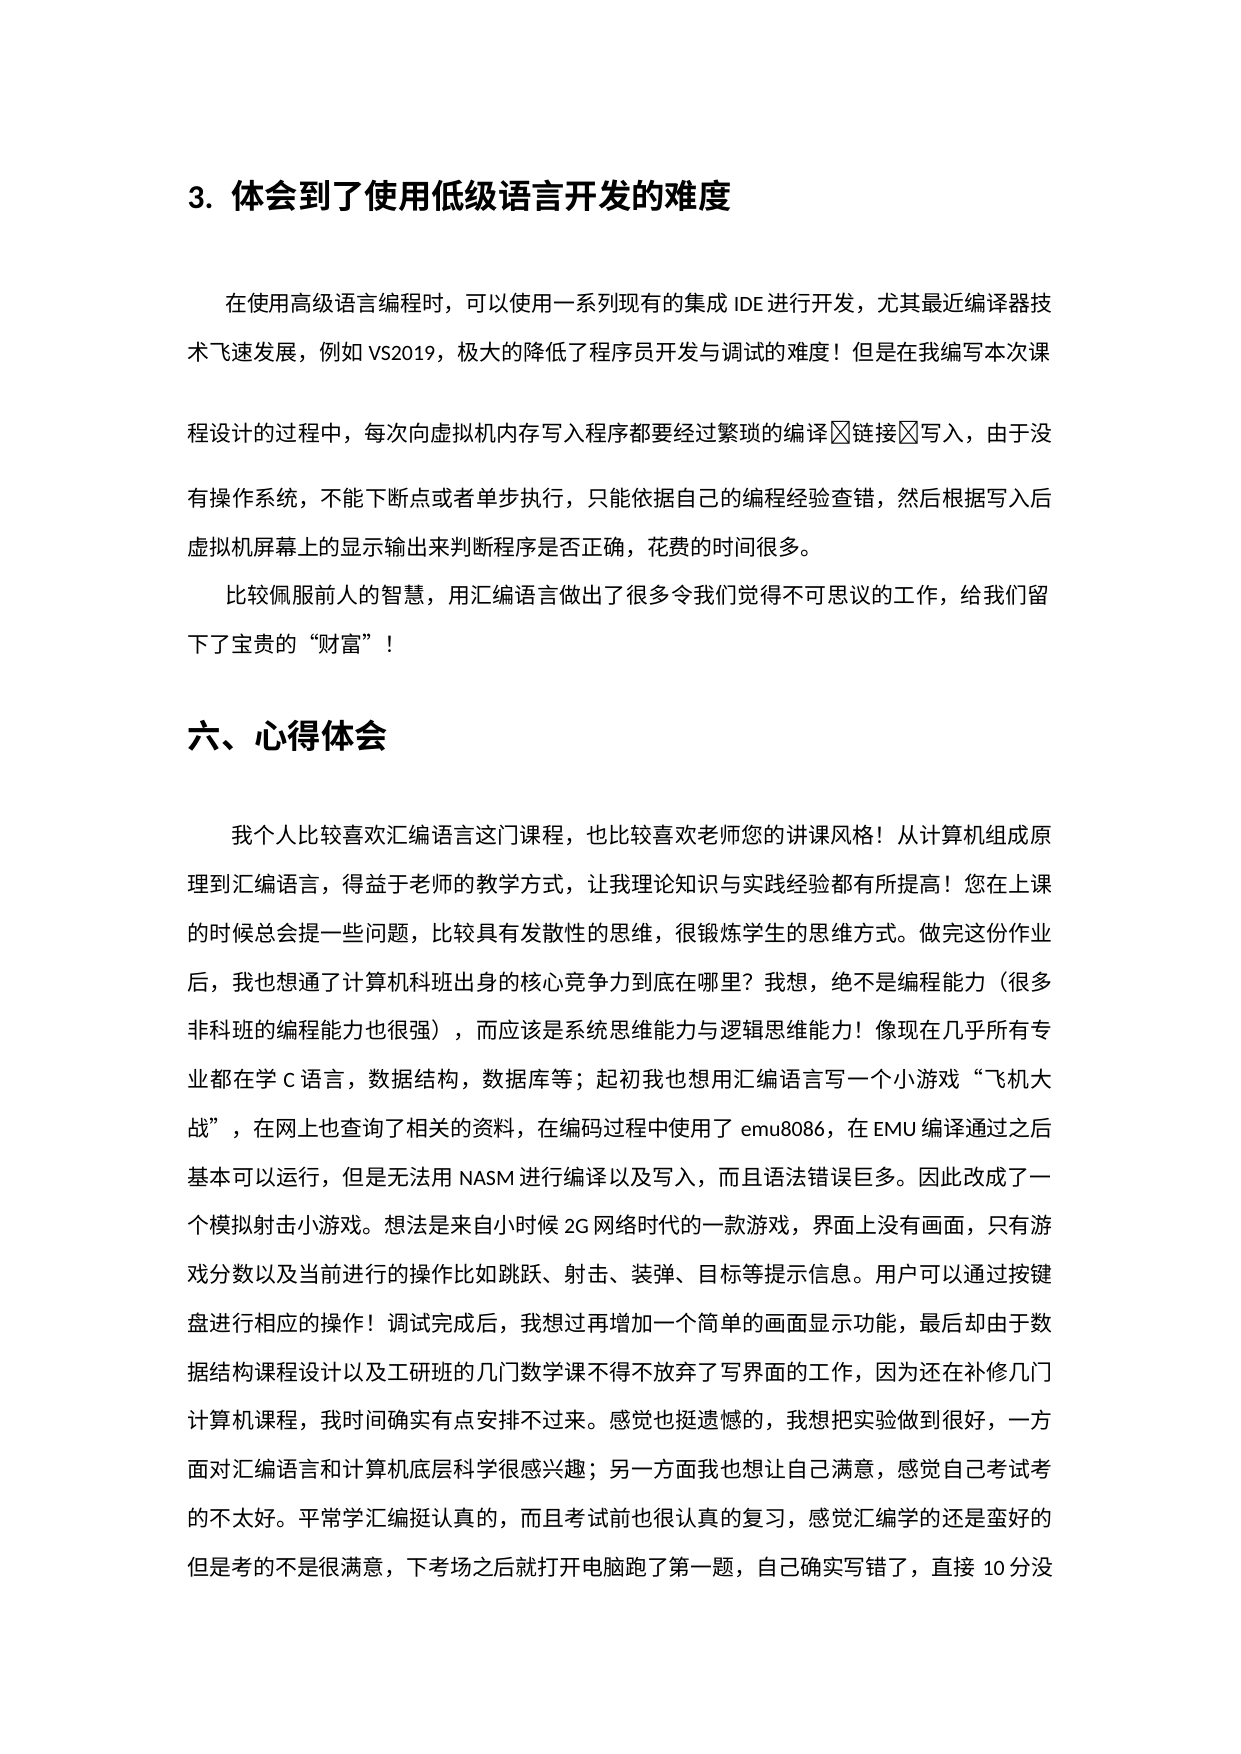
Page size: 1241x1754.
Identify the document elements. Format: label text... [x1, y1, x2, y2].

text 在使用高级语言编程时，可以使用一系列现有的集成IDE进行开发，尤其最近编译器技术飞速发展，例如VS2019，极大的降低了程序员开发与调试的难度！但是在我编写本次课程设计的过程中，每次向虚拟机内存写入程序都要经过繁琐的编译链接写入，由于没有操作系统，不能下断点或者单步执行，只能依据自己的编程经验查错，然后根据写入后虚拟机屏幕上的显示输出来判断程序是否正确，花费的时间很多。 [187, 285, 1053, 562]
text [187, 818, 1053, 1582]
subtitle 体会到了使用低级语言开发的难度 [187, 162, 1053, 227]
text 比较佩服前人的智慧，用汇编语言做出了很多令我们觉得不可思议的工作，给我们留下了宝贵的“财富”！ [187, 577, 1053, 659]
subtitle 六、心得体会 [187, 702, 1053, 767]
